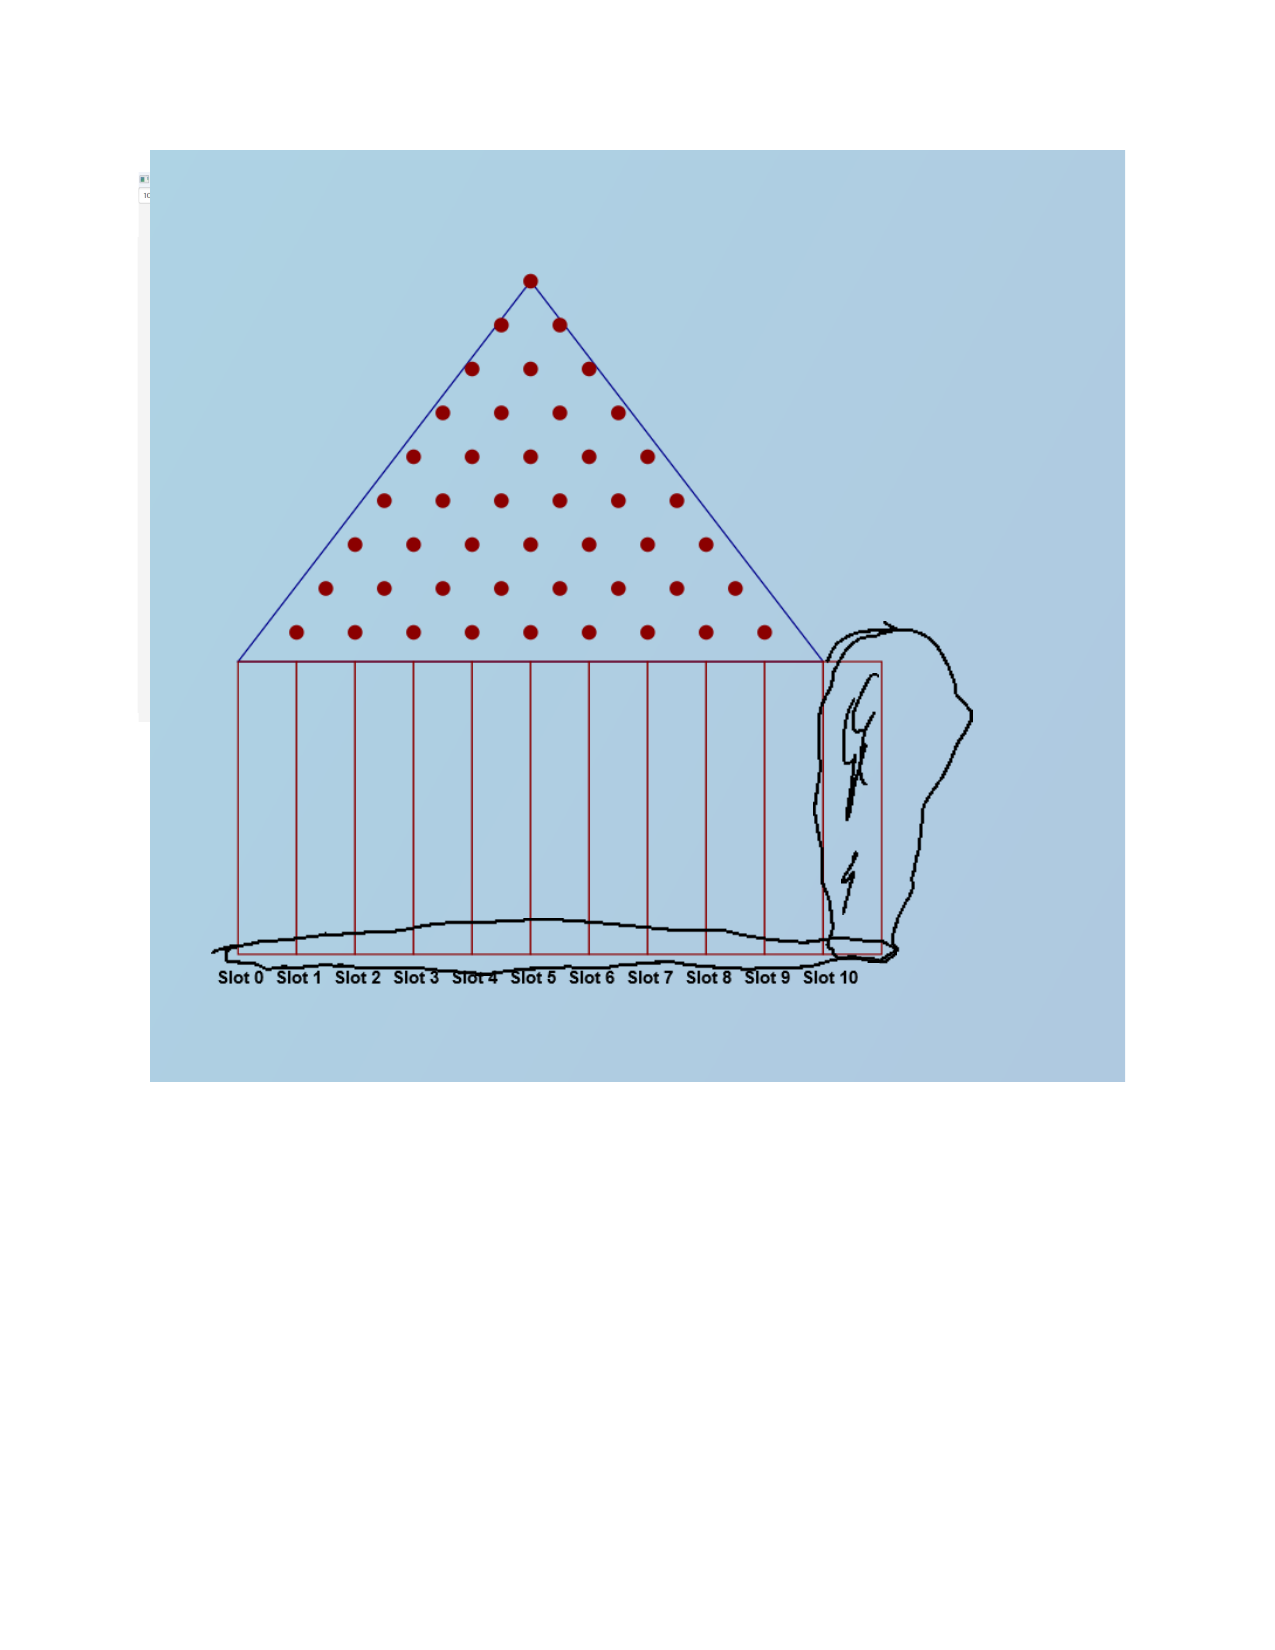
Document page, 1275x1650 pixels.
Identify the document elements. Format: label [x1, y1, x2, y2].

picture [137, 150, 1125, 1082]
